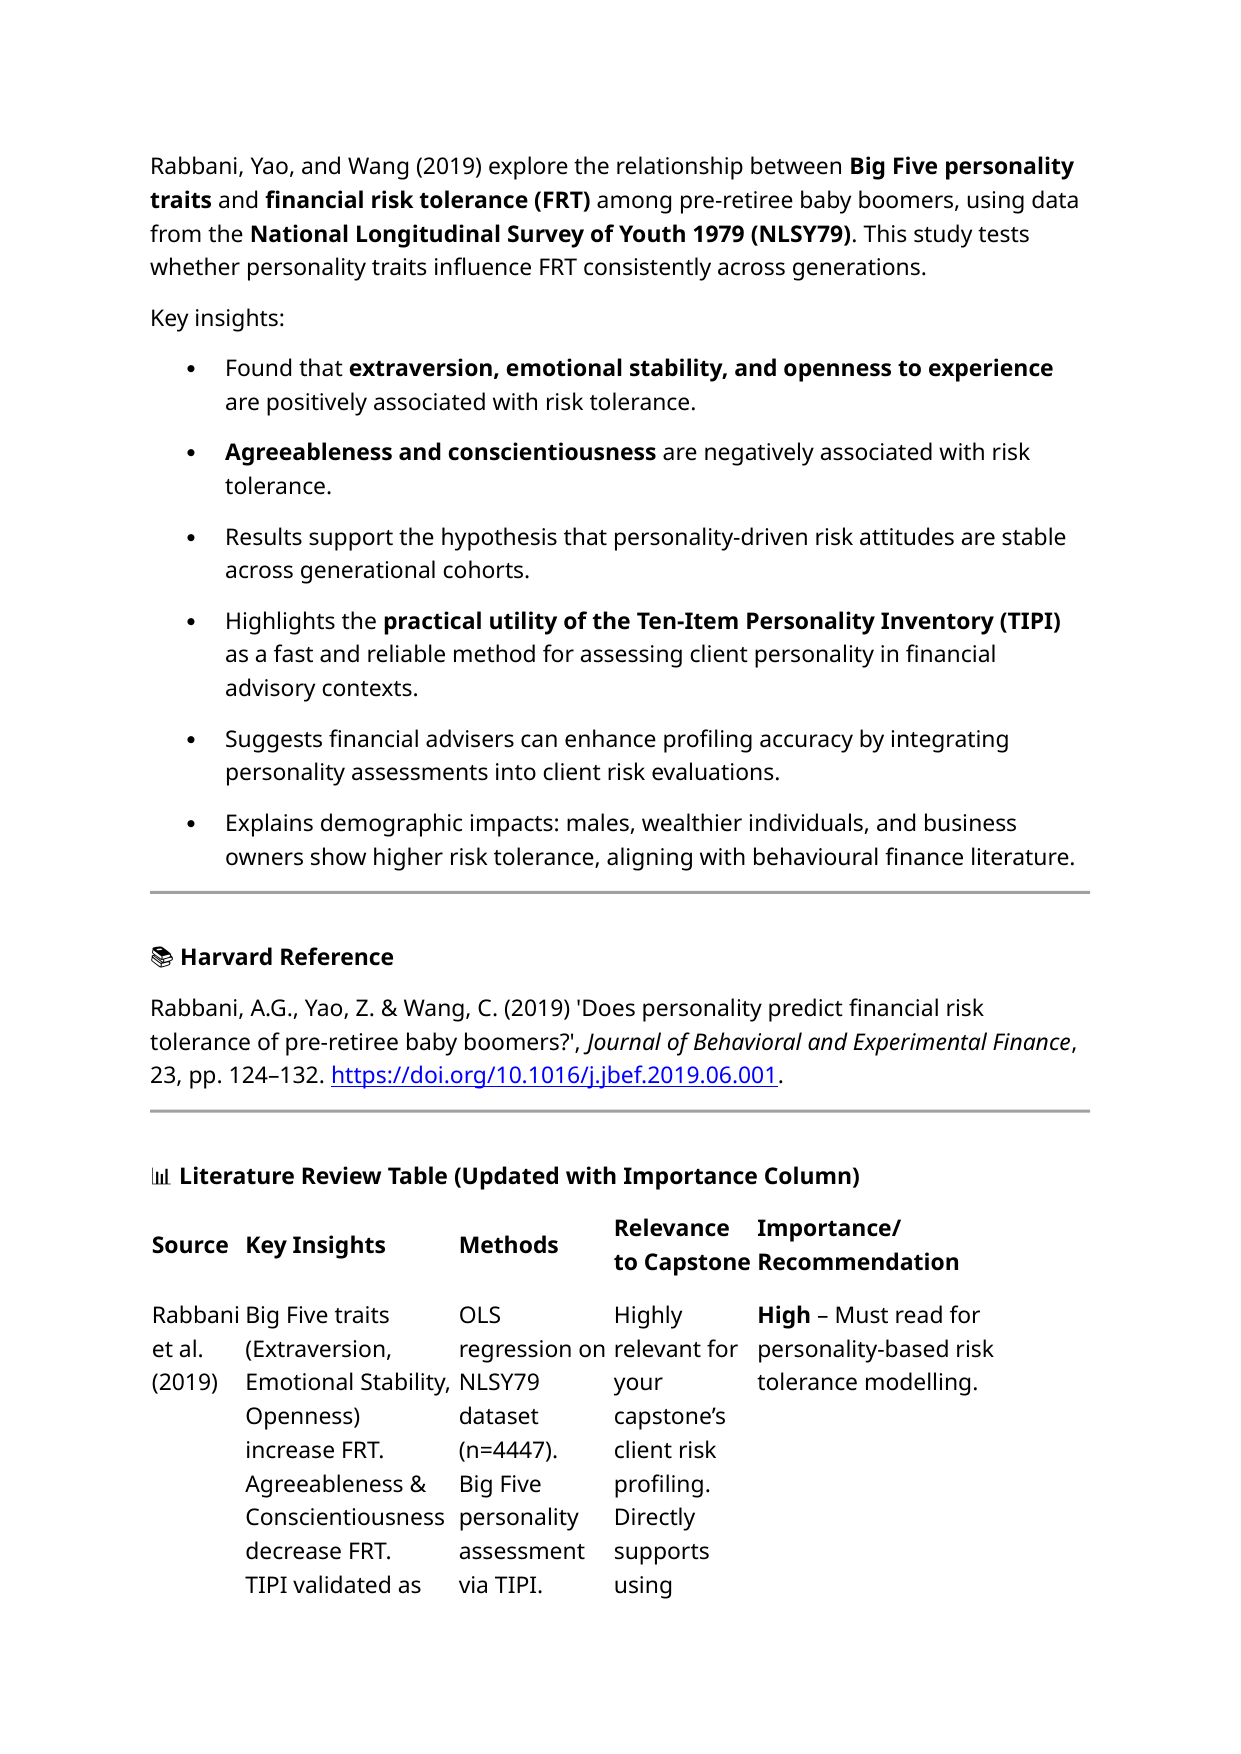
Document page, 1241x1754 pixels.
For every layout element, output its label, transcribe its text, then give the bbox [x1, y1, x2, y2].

text 📊 Literature Review Table (Updated with Importance Column) [150, 1160, 1090, 1191]
list Agreeableness and conscientiousness are negatively associated with risk tolerance. [187, 436, 1090, 501]
text 📚 Harvard Reference [150, 941, 1090, 972]
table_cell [755, 1297, 1090, 1602]
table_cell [612, 1297, 755, 1602]
list Highlights the practical utility of the Ten-Item Personality Inventory (TIPI) as a fast and reliable method for assessing client personality in financial advisory contexts. [187, 604, 1090, 703]
table_header Source [150, 1210, 244, 1297]
text Rabbani, A.G., Yao, Z. & Wang, C. (2019) 'Does personality predict financial risk tolerance of pre-retiree baby boomers?', Journal of Behavioral and Experimental Finance, 23, pp. 124–132. https://doi.org/10.1016/j.jbef.2019.06.001. [150, 992, 1090, 1090]
text Key insights: [150, 302, 1090, 333]
list Suggests financial advisers can enhance profiling accuracy by integrating personality assessments into client risk evaluations. [187, 722, 1090, 787]
list Explains demographic impacts: males, wealthier individuals, and business owners show higher risk tolerance, aligning with behavioural finance literature. [187, 807, 1090, 872]
table_header Importance/Recommendation [755, 1210, 1090, 1297]
table_cell Rabbani et al. (2019) [150, 1297, 244, 1602]
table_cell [457, 1297, 612, 1602]
table_header Relevance to Capstone [612, 1210, 755, 1297]
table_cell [244, 1297, 457, 1602]
list Results support the hypothesis that personality-driven risk attitudes are stable across generational cohorts. [187, 520, 1090, 585]
text Rabbani, Yao, and Wang (2019) explore the relationship between Big Five personality traits and financial risk tolerance (FRT) among pre-retiree baby boomers, using data from the National Longitudinal Survey of Youth 1979 (NLSY79). This study tests whether personality traits influence FRT consistently across generations. [150, 150, 1090, 282]
table_header Key Insights [244, 1210, 457, 1297]
table_header Methods [457, 1210, 612, 1297]
list Found that extraversion, emotional stability, and openness to experience are positively associated with risk tolerance. [187, 352, 1090, 417]
